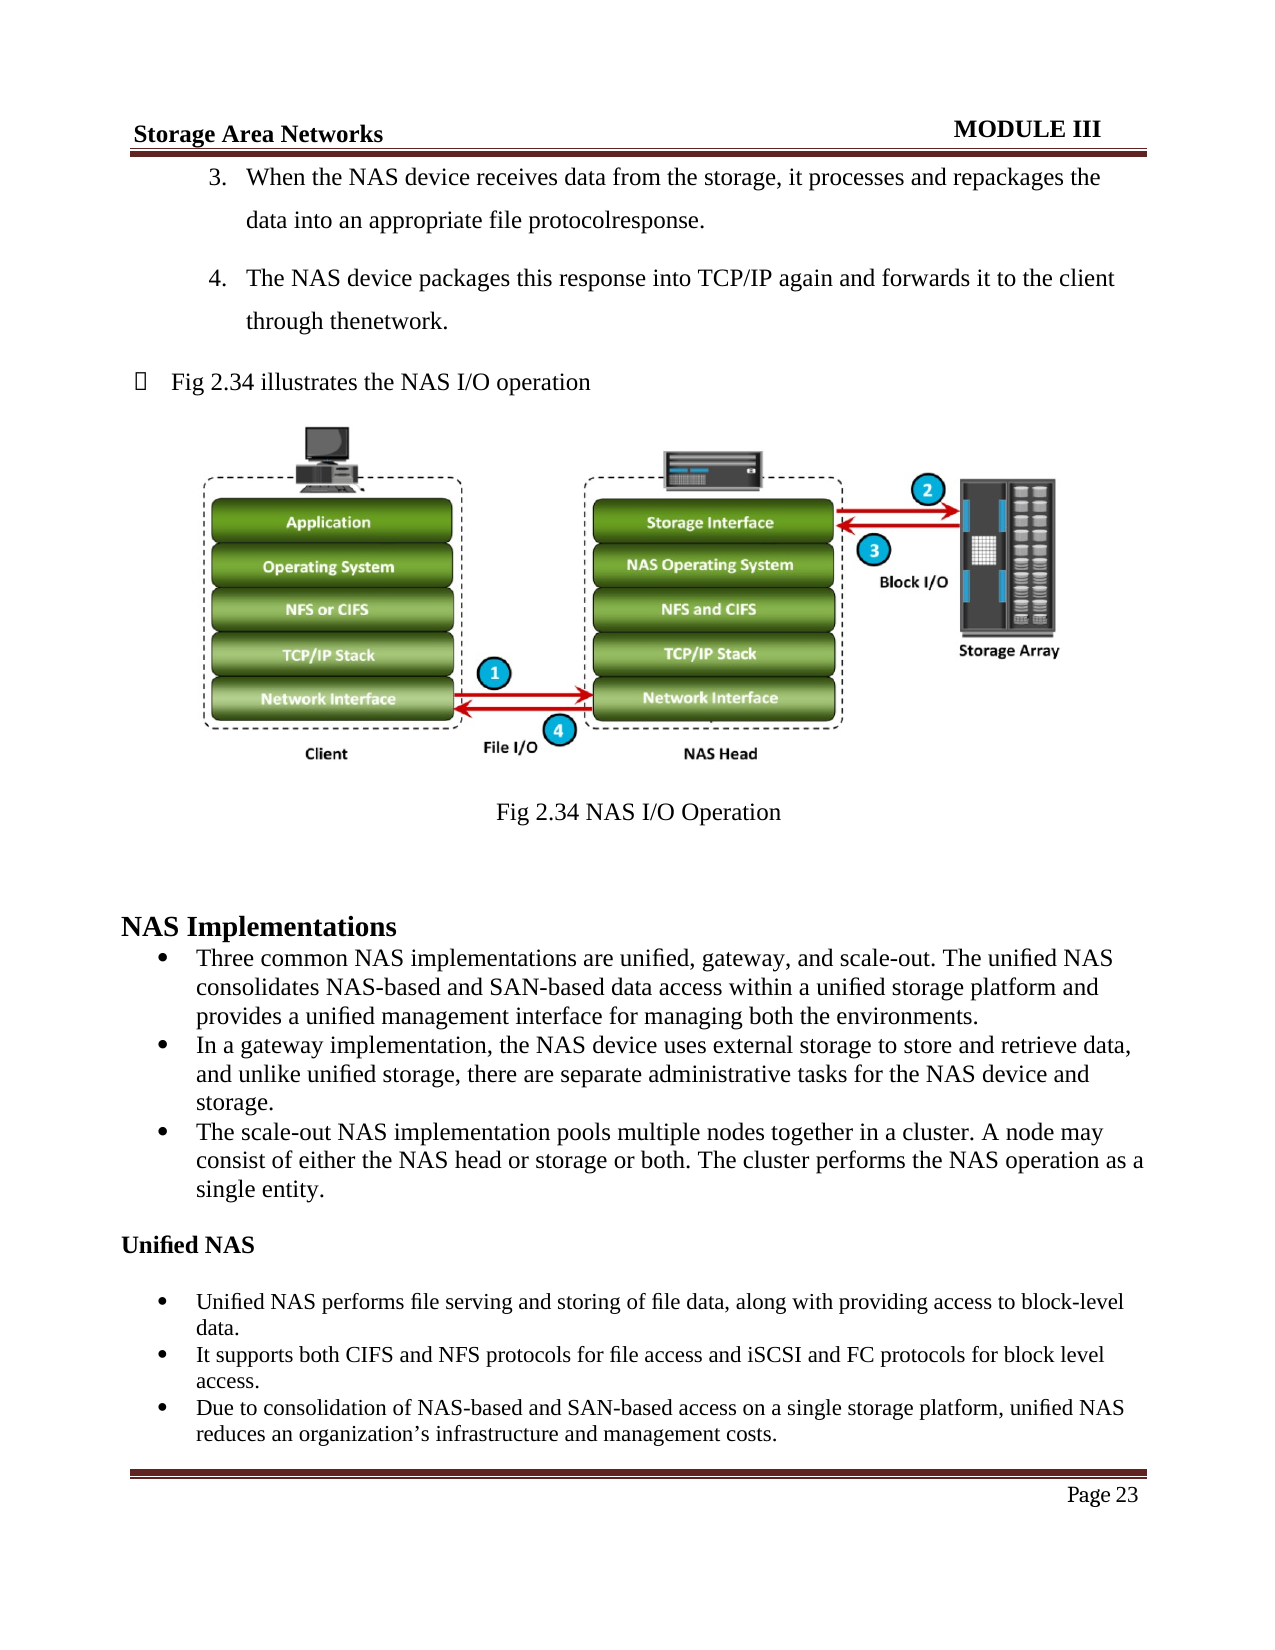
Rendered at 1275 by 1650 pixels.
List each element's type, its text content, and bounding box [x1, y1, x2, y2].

list When the NAS device receives data from the storage, it processes and repackages the data into an appropriate file protocolresponse. [208, 162, 1143, 234]
list Due to consolidation of NAS-based and SAN-based access on a single storage platform, uniﬁed NAS reduces an organization’s infrastructure and management costs. [158, 1394, 1156, 1447]
list Fig 2.34 illustrates the NAS I/O operation [133, 363, 1156, 398]
list It supports both CIFS and NFS protocols for ﬁle access and iSCSI and FC protocols for block level access. [158, 1341, 1156, 1394]
list The scale-out NAS implementation pools multiple nodes together in a cluster. A node may consist of either the NAS head or storage or both. The cluster performs the NAS operation as a single entity. [158, 1117, 1156, 1203]
list In a gateway implementation, the NAS device uses external storage to store and retrieve data, and unlike uniﬁed storage, there are separate administrative tasks for the NAS device and storage. [158, 1030, 1156, 1116]
list The NAS device packages this response into TCP/IP again and forwards it to the client through thenetwork. [208, 263, 1143, 335]
text Uniﬁed NAS [121, 1230, 1156, 1258]
list Uniﬁed NAS performs ﬁle serving and storing of ﬁle data, along with providing access to block-level data. [158, 1288, 1156, 1341]
text NAS Implementations [121, 909, 1156, 943]
list Three common NAS implementations are uniﬁed, gateway, and scale-out. The uniﬁed NAS consolidates NAS-based and SAN-based data access within a uniﬁed storage platform and provides a uniﬁed management interface for managing both the environments. [158, 943, 1156, 1030]
text Fig 2.34 NAS I/O Operation [346, 784, 931, 826]
picture [197, 412, 1075, 784]
